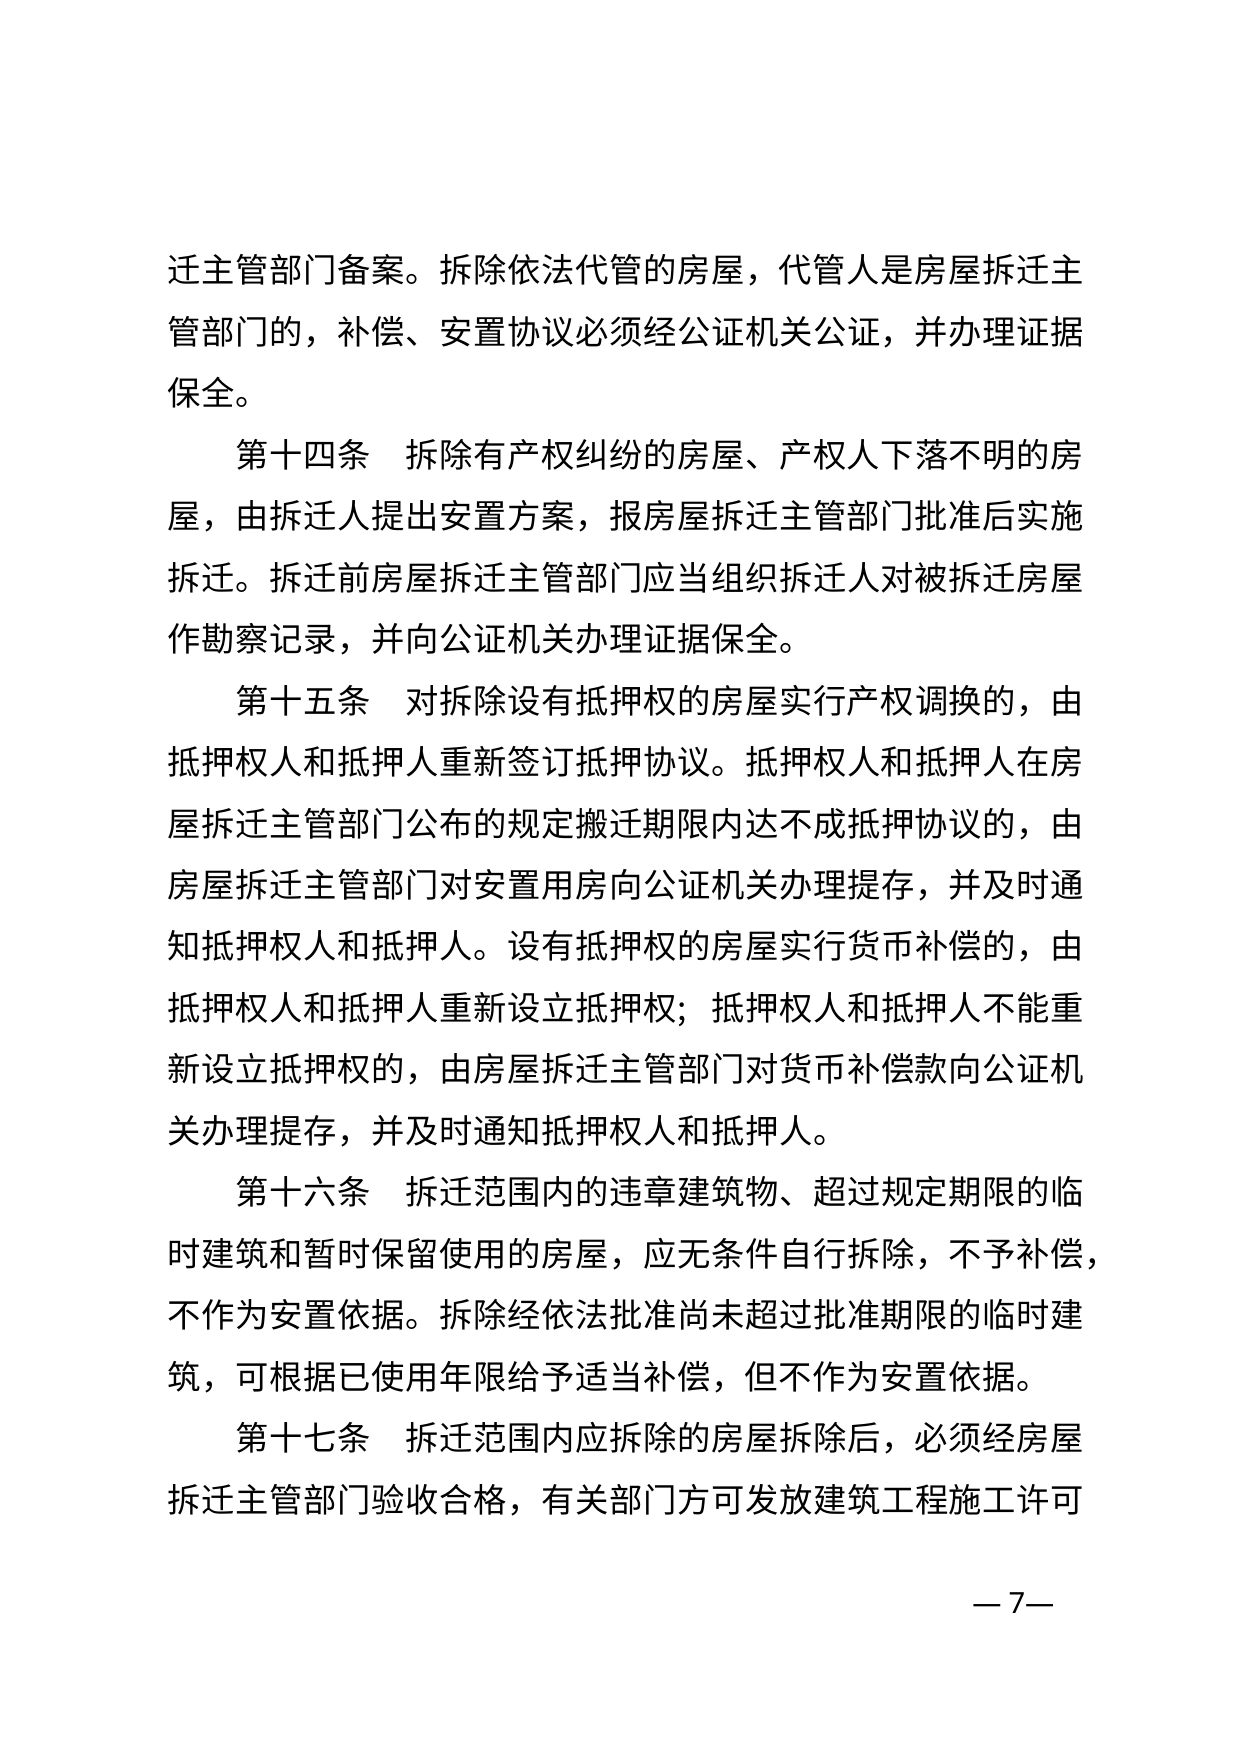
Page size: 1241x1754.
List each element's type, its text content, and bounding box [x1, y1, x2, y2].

text 第十六条 拆迁范围内的违章建筑物、超过规定期限的临时建筑和暂时保留使用的房屋，应无条件自行拆除，不予补偿，不作为安置依据。拆除经依法批准尚未超过批准期限的临时建筑，可根据已使用年限给予适当补偿，但不作为安置依据。 [168, 1159, 1084, 1405]
text 第十四条 拆除有产权纠纷的房屋、产权人下落不明的房屋，由拆迁人提出安置方案，报房屋拆迁主管部门批准后实施拆迁。拆迁前房屋拆迁主管部门应当组织拆迁人对被拆迁房屋作勘察记录，并向公证机关办理证据保全。 [168, 422, 1084, 668]
text 第十五条 对拆除设有抵押权的房屋实行产权调换的，由抵押权人和抵押人重新签订抵押协议。抵押权人和抵押人在房屋拆迁主管部门公布的规定搬迁期限内达不成抵押协议的，由房屋拆迁主管部门对安置用房向公证机关办理提存，并及时通知抵押权人和抵押人。设有抵押权的房屋实行货币补偿的，由抵押权人和抵押人重新设立抵押权;抵押权人和抵押人不能重新设立抵押权的，由房屋拆迁主管部门对货币补偿款向公证机关办理提存，并及时通知抵押权人和抵押人。 [168, 668, 1084, 1159]
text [168, 1405, 1084, 1528]
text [168, 238, 1084, 422]
